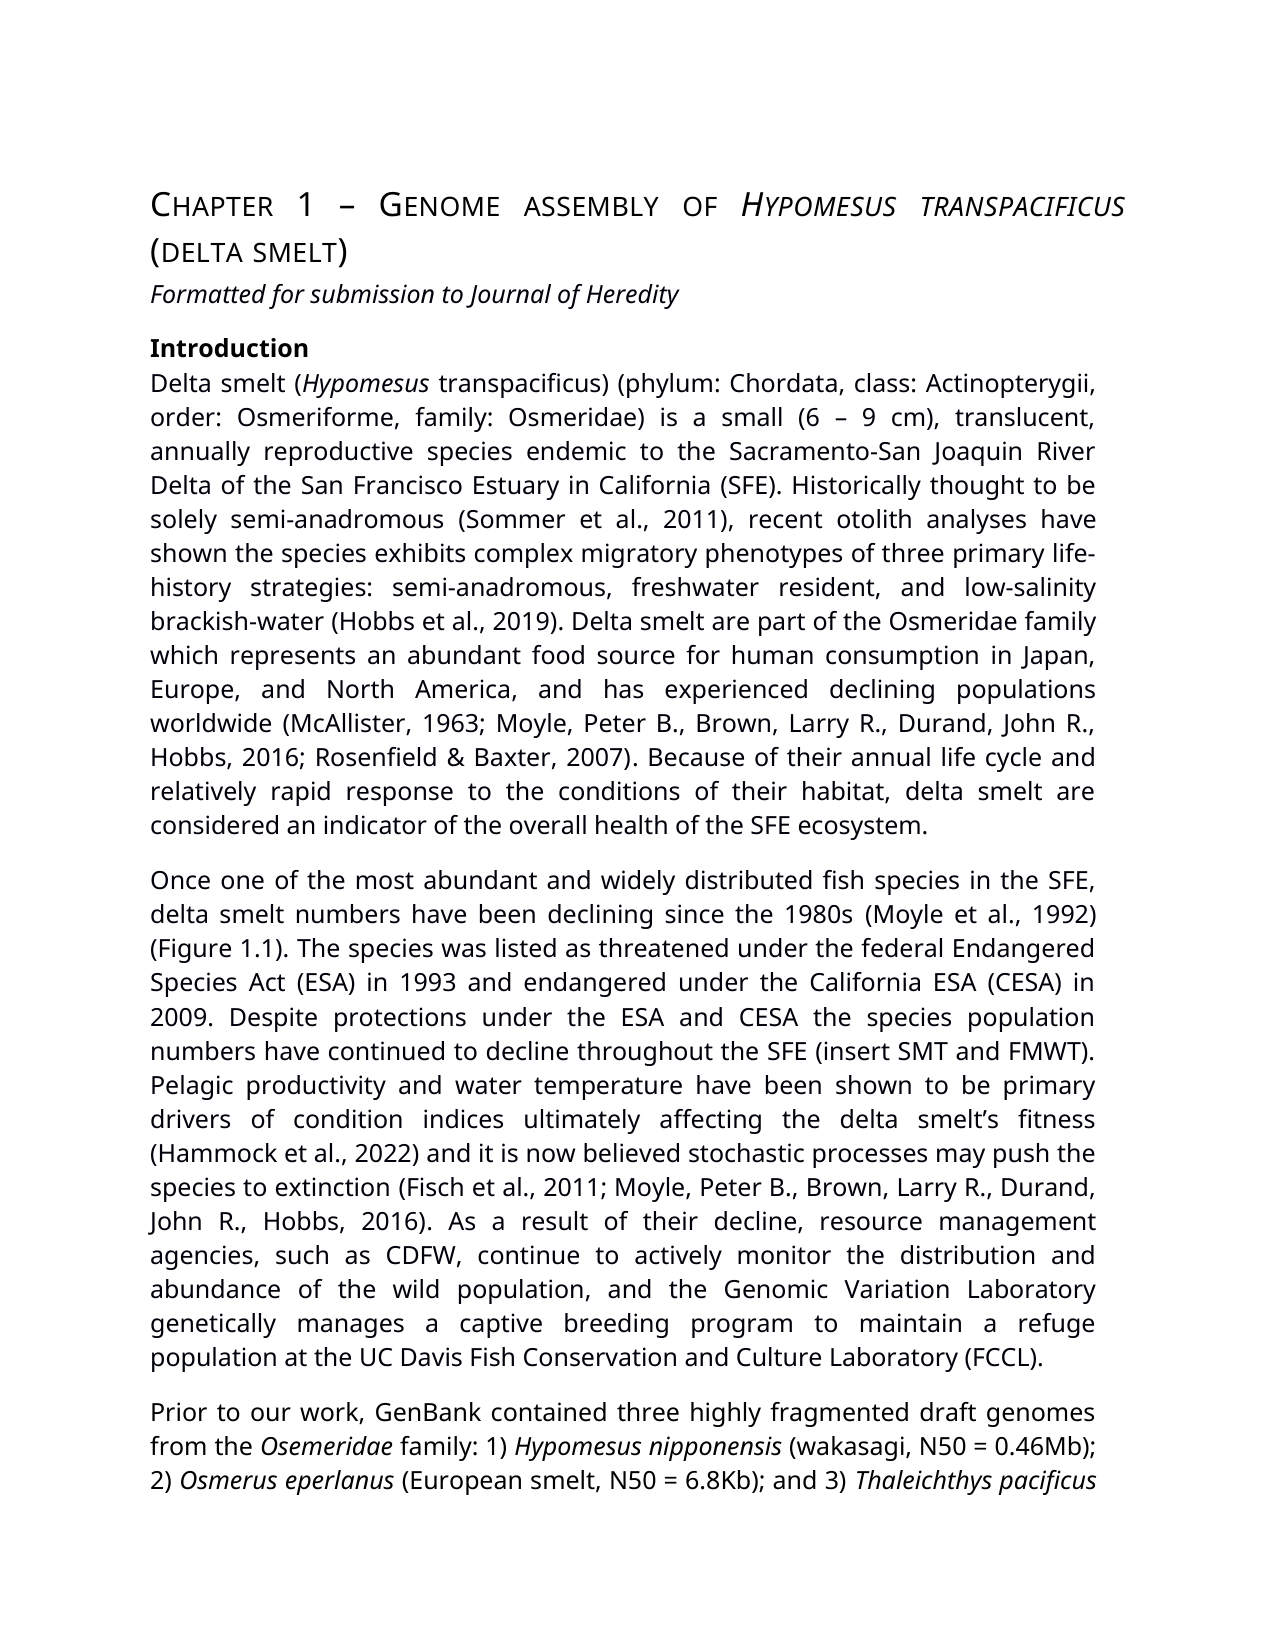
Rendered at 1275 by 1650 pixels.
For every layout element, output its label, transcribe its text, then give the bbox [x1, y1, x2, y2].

text Introduction [150, 331, 1125, 365]
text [150, 1395, 1097, 1497]
text Delta smelt (Hypomesus transpacificus) (phylum: Chordata, class: Actinopterygii, order: Osmeriforme, family: Osmeridae) is a small (6 – 9 cm), translucent, annually reproductive species endemic to the Sacramento-San Joaquin River Delta of the San Francisco Estuary in California (SFE). Historically thought to be solely semi-anadromous (Sommer et al., 2011), recent otolith analyses have shown the species exhibits complex migratory phenotypes of three primary life-history strategies: semi-anadromous, freshwater resident, and low-salinity brackish-water (Hobbs et al., 2019). Delta smelt are part of the Osmeridae family which represents an abundant food source for human consumption in Japan, Europe, and North America, and has experienced declining populations worldwide (McAllister, 1963; Moyle, Peter B., Brown, Larry R., Durand, John R., Hobbs, 2016; Rosenfield & Baxter, 2007). Because of their annual life cycle and relatively rapid response to the conditions of their habitat, delta smelt are considered an indicator of the overall health of the SFE ecosystem. [150, 365, 1097, 842]
text Once one of the most abundant and widely distributed fish species in the SFE, delta smelt numbers have been declining since the 1980s (Moyle et al., 1992) (Figure 1.1). The species was listed as threatened under the federal Endangered Species Act (ESA) in 1993 and endangered under the California ESA (CESA) in 2009. Despite protections under the ESA and CESA the species population numbers have continued to decline throughout the SFE (insert SMT and FMWT). Pelagic productivity and water temperature have been shown to be primary drivers of condition indices ultimately affecting the delta smelt’s fitness (Hammock et al., 2022) and it is now believed stochastic processes may push the species to extinction (Fisch et al., 2011; Moyle, Peter B., Brown, Larry R., Durand, John R., Hobbs, 2016). As a result of their decline, resource management agencies, such as CDFW, continue to actively monitor the distribution and abundance of the wild population, and the Genomic Variation Laboratory genetically manages a captive breeding program to maintain a refuge population at the UC Davis Fish Conservation and Culture Laboratory (FCCL). [150, 863, 1097, 1374]
text Formatted for submission to Journal of Heredity [150, 276, 1097, 310]
subtitle Chapter 1 – Genome assembly of Hypomesus transpacificus (delta smelt) [150, 181, 1125, 272]
